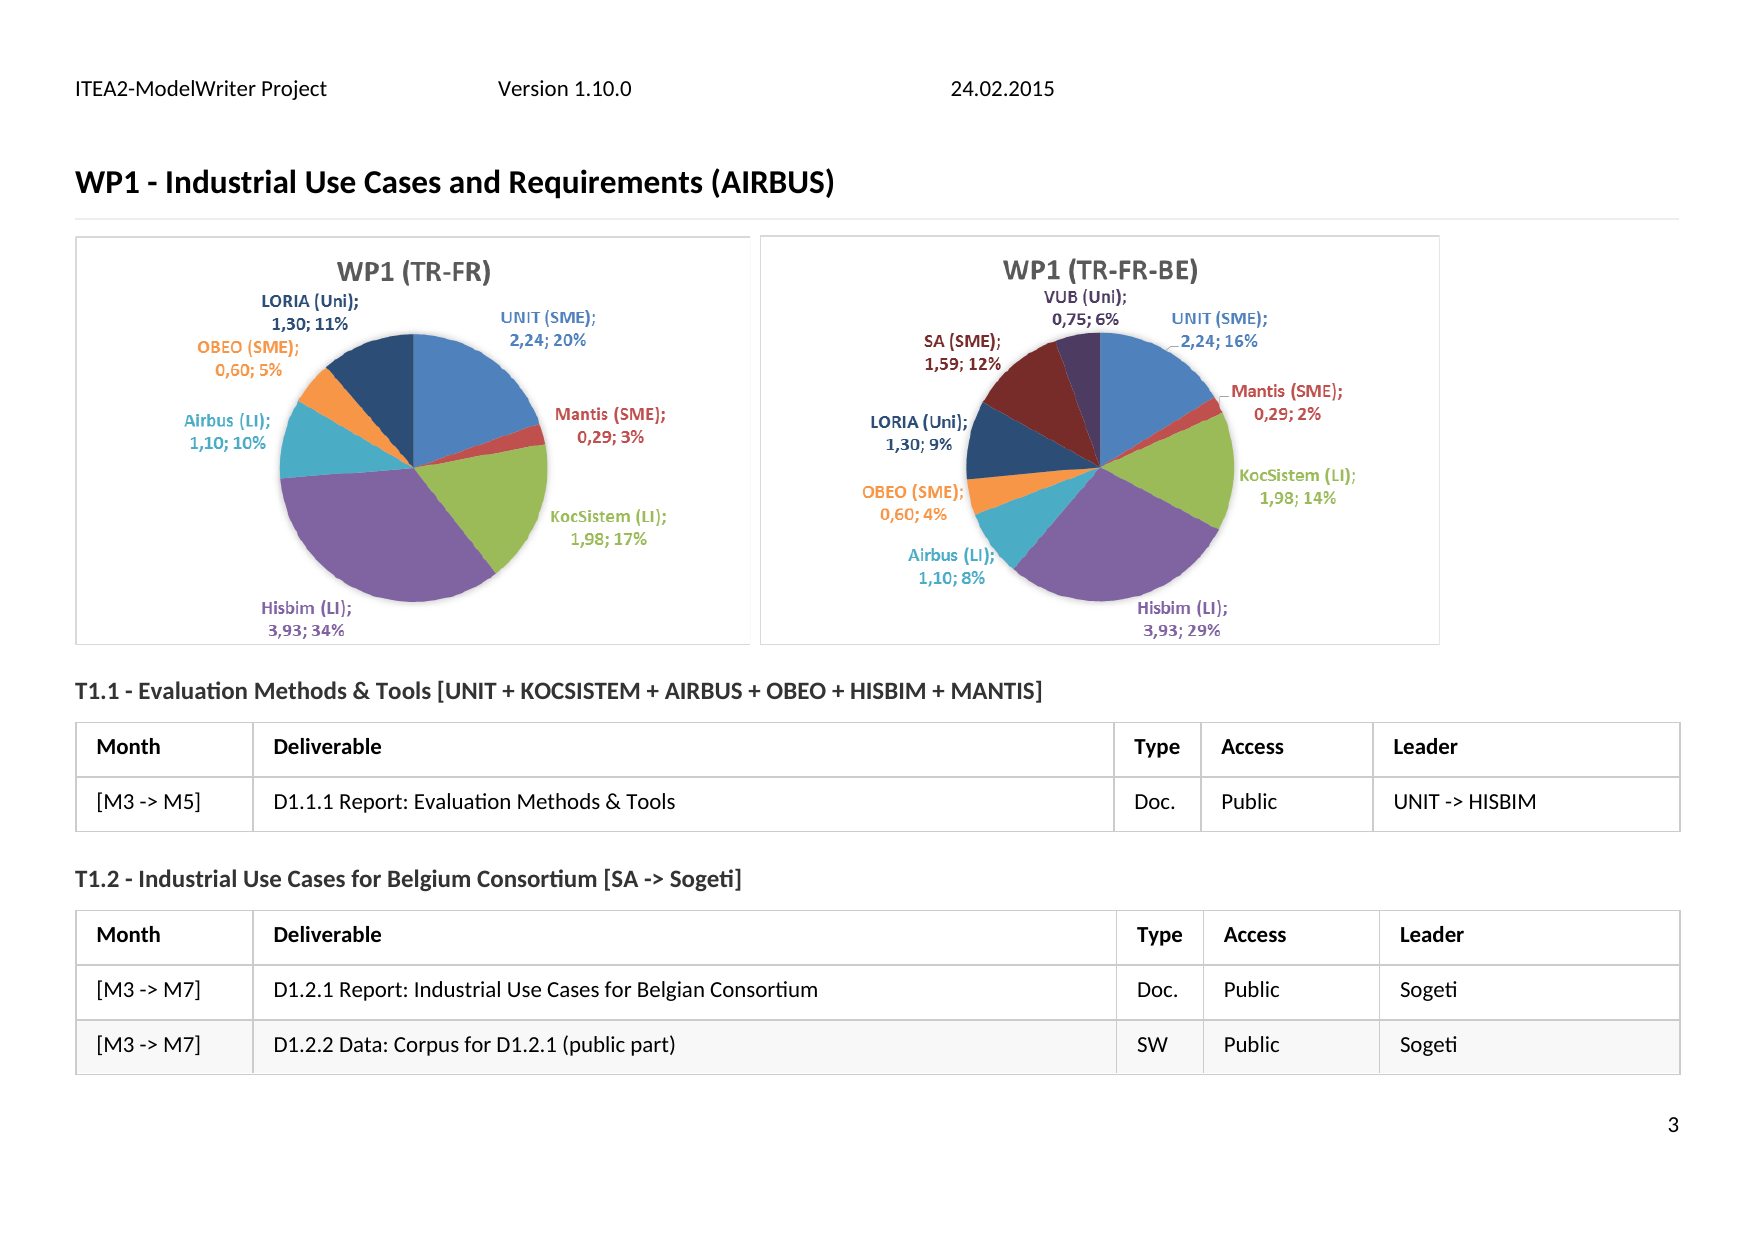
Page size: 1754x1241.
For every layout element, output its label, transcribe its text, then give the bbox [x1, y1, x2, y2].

table_cell Public [1202, 778, 1372, 831]
table_header Access [1204, 911, 1379, 964]
table_header Month [77, 723, 252, 776]
table_cell Sogeti [1380, 966, 1679, 1019]
table_header Type [1115, 723, 1200, 776]
table_cell UNIT -> HISBIM [1374, 778, 1679, 831]
subtitle T1.1 - Evaluation Methods & Tools [UNIT + KOCSISTEM + AIRBUS + OBEO + HISBIM + MANTIS] [75, 675, 1679, 706]
table_cell D1.1.1 Report: Evaluation Methods & Tools [254, 778, 1113, 831]
table_cell Doc. [1117, 966, 1203, 1019]
table_header Access [1202, 723, 1372, 776]
table_cell D1.2.2 Data: Corpus for D1.2.1 (public part) [254, 1021, 1116, 1073]
table_header Month [77, 911, 252, 964]
table_header Deliverable [254, 911, 1116, 964]
table_header Deliverable [254, 723, 1113, 776]
table_header Type [1117, 911, 1203, 964]
table_cell [M3 -> M7] [77, 1021, 252, 1073]
table_cell [M3 -> M7] [77, 966, 252, 1019]
picture [760, 235, 1440, 645]
table_cell Sogeti [1380, 1021, 1679, 1073]
table_cell Doc. [1115, 778, 1200, 831]
table_cell SW [1117, 1021, 1203, 1073]
table_cell [M3 -> M5] [77, 778, 252, 831]
table_cell Public [1204, 966, 1379, 1019]
table_header Leader [1380, 911, 1679, 964]
table_cell D1.2.1 Report: Industrial Use Cases for Belgian Consortium [254, 966, 1116, 1019]
subtitle WP1 - Industrial Use Cases and Requirements (AIRBUS) [75, 161, 1679, 218]
subtitle T1.2 - Industrial Use Cases for Belgium Consortium [SA -> Sogeti] [75, 863, 1679, 894]
picture [75, 236, 750, 645]
table_cell Public [1204, 1021, 1379, 1073]
table_header Leader [1374, 723, 1679, 776]
